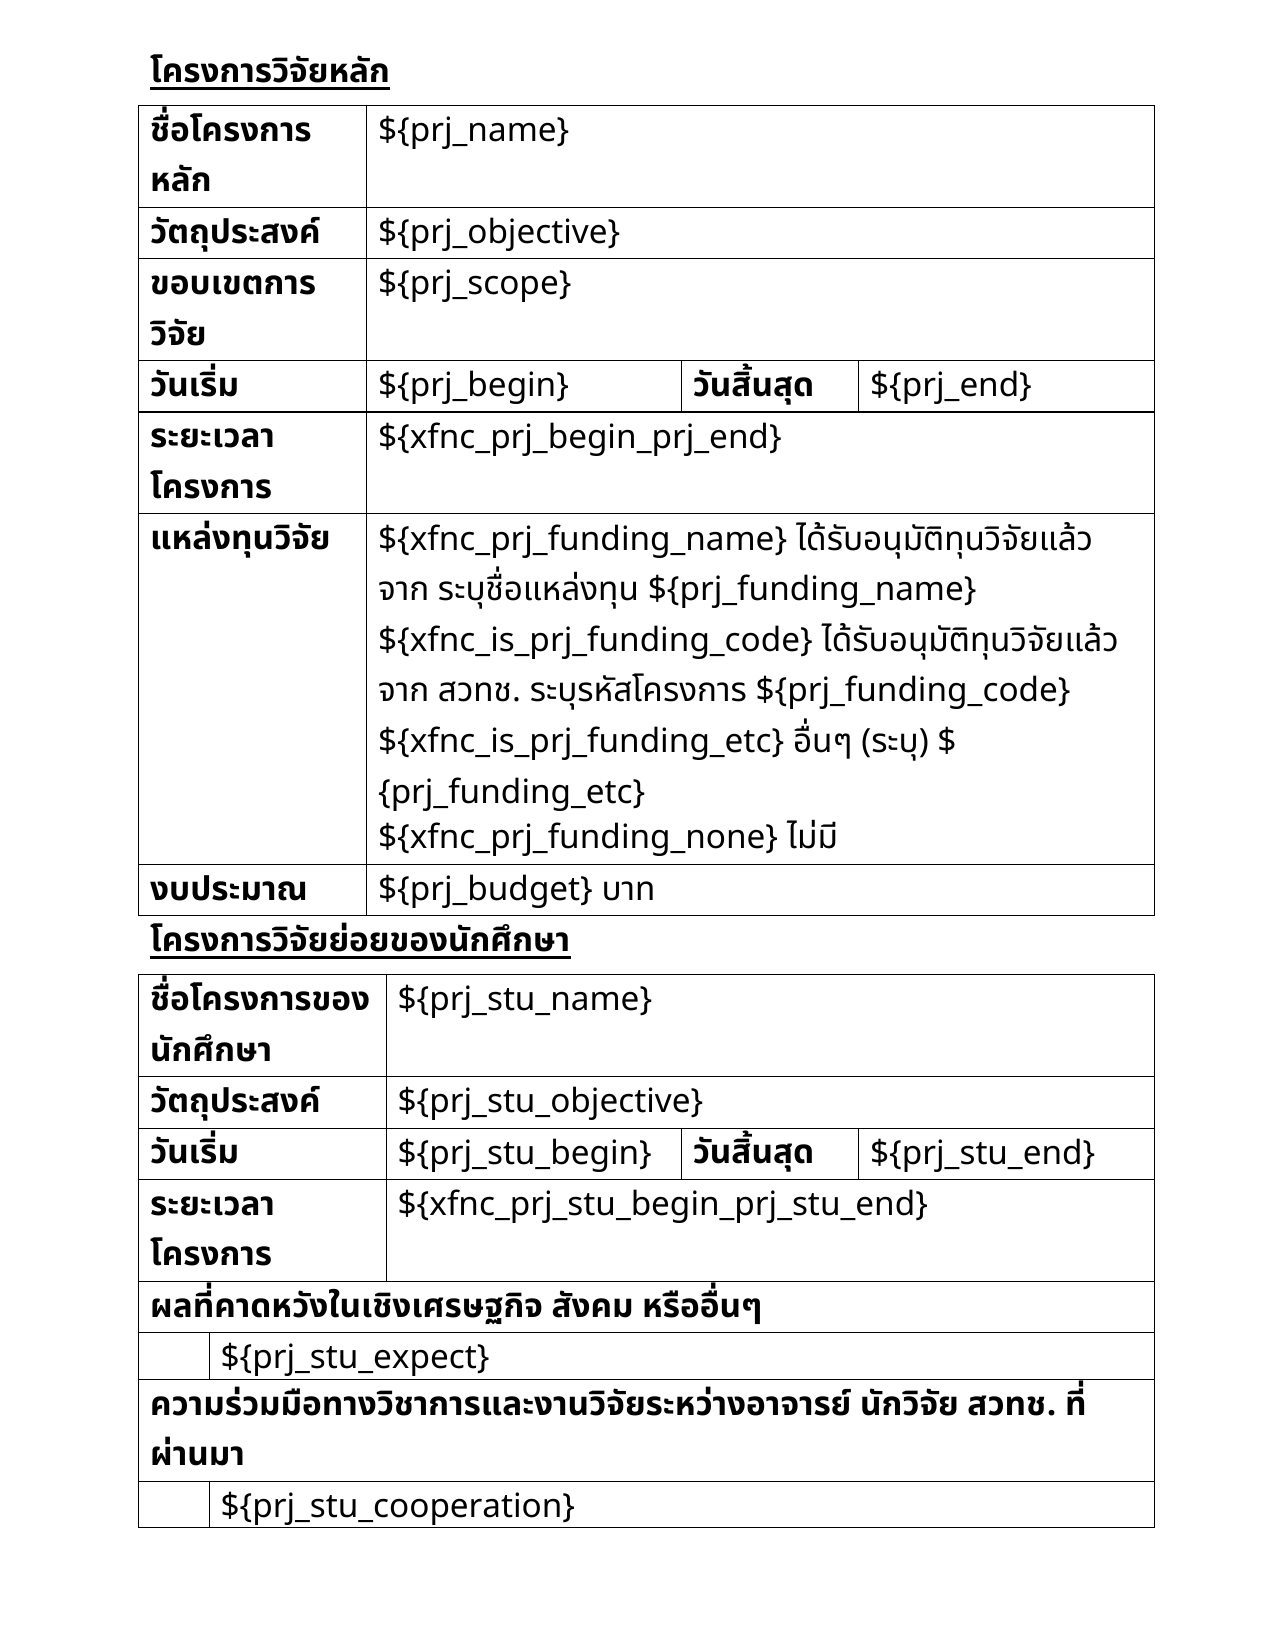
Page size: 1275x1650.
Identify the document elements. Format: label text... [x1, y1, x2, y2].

table_header ${prj_stu_name} [387, 975, 1154, 1076]
table_header ${prj_name} [367, 106, 1154, 207]
table_cell วันสิ้นสุด [682, 361, 858, 411]
table_cell ${xfnc_prj_funding_name} ได้รับอนุมัติทุนวิจัยแล้วจาก ระบุชื่อแหล่งทุน ${prj_funding_name} ${xfnc_is_prj_funding_code} ได้รับอนุมัติทุนวิจัยแล้วจาก สวทช. ระบุรหัสโครงการ ${prj_funding_code} ${xfnc_is_prj_funding_etc} อื่นๆ (ระบุ) ${prj_funding_etc} ${xfnc_prj_funding_none} ไม่มี [367, 514, 1154, 863]
table_cell วันเริ่ม [139, 361, 366, 411]
table_cell วันเริ่ม [139, 1129, 386, 1179]
table_cell ${prj_end} [859, 361, 1154, 411]
table_cell ${prj_scope} [367, 259, 1154, 360]
text โครงการวิจัยย่อยของนักศึกษา [150, 916, 1125, 967]
table_cell [139, 1333, 209, 1379]
table_cell ขอบเขตการวิจัย [139, 259, 366, 360]
table_cell ${prj_budget} บาท [367, 865, 1154, 915]
table_cell ${prj_stu_end} [859, 1129, 1154, 1179]
table_cell ${prj_stu_objective} [387, 1077, 1154, 1127]
table_cell วันสิ้นสุด [682, 1129, 858, 1179]
table_header ชื่อโครงการของนักศึกษา [139, 975, 386, 1076]
table_cell ${prj_begin} [367, 361, 681, 411]
table_cell ${xfnc_prj_begin_prj_end} [367, 413, 1154, 513]
table_cell วัตถุประสงค์ [139, 1077, 386, 1127]
table_cell ระยะเวลาโครงการ [139, 1180, 386, 1281]
table_cell ${prj_stu_begin} [387, 1129, 681, 1179]
table_cell ผลที่คาดหวังในเชิงเศรษฐกิจ สังคม หรืออื่นๆ [139, 1282, 1154, 1332]
table_cell ${prj_stu_cooperation} [210, 1482, 1154, 1527]
table_cell งบประมาณ [139, 865, 366, 915]
table_cell ระยะเวลาโครงการ [139, 413, 366, 513]
table_cell แหล่งทุนวิจัย [139, 514, 366, 863]
table_header ชื่อโครงการหลัก [139, 106, 366, 207]
table_cell ${xfnc_prj_stu_begin_prj_stu_end} [387, 1180, 1154, 1281]
table_cell วัตถุประสงค์ [139, 208, 366, 258]
table_cell ความร่วมมือทางวิชาการและงานวิจัยระหว่างอาจารย์ นักวิจัย สวทช. ที่ผ่านมา [139, 1380, 1154, 1481]
table_cell ${prj_objective} [367, 208, 1154, 258]
table_cell ${prj_stu_expect} [210, 1333, 1154, 1379]
table_cell [139, 1482, 209, 1527]
text โครงการวิจัยหลัก [150, 47, 1125, 97]
